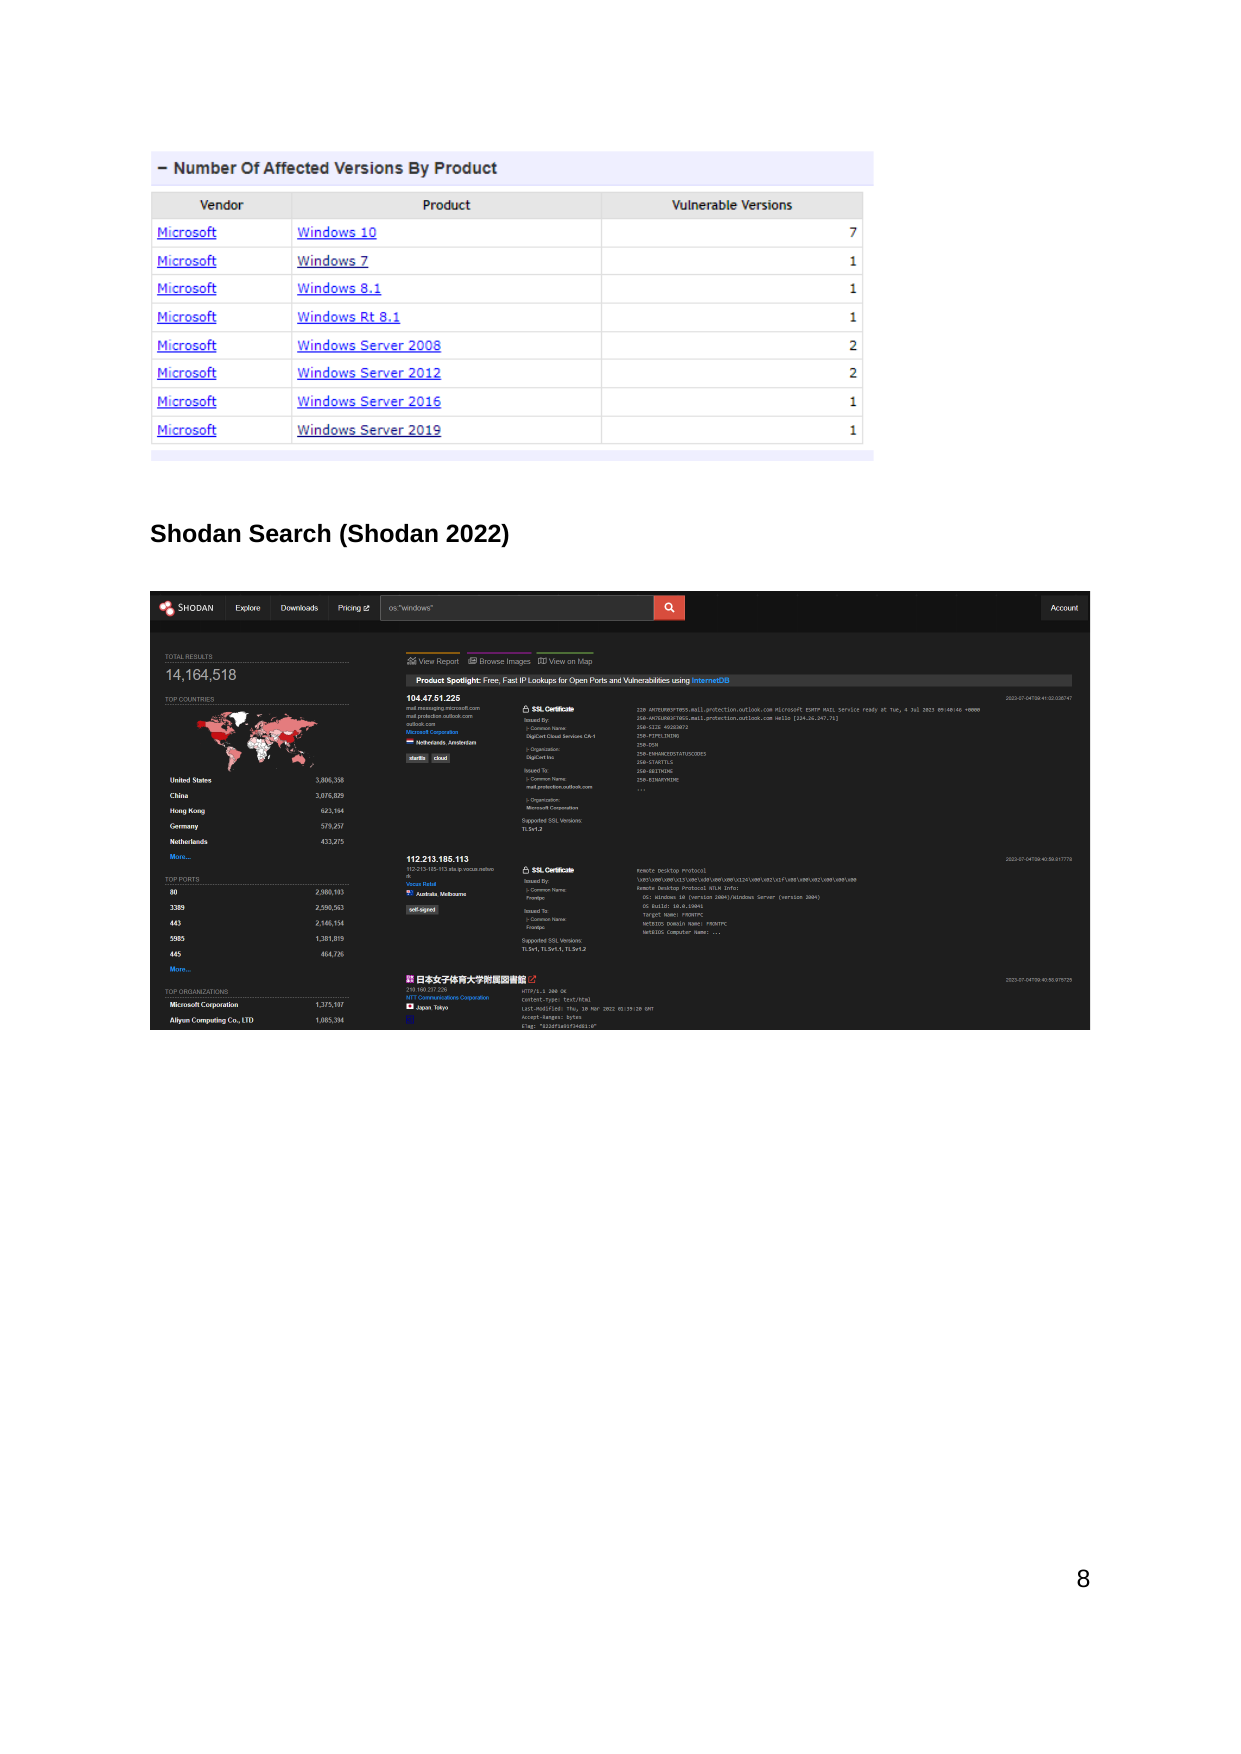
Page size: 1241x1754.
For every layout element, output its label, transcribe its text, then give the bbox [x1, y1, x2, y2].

picture [150, 150, 874, 461]
subtitle Shodan Search (Shodan 2022) [150, 519, 1090, 547]
picture [150, 591, 1091, 1030]
